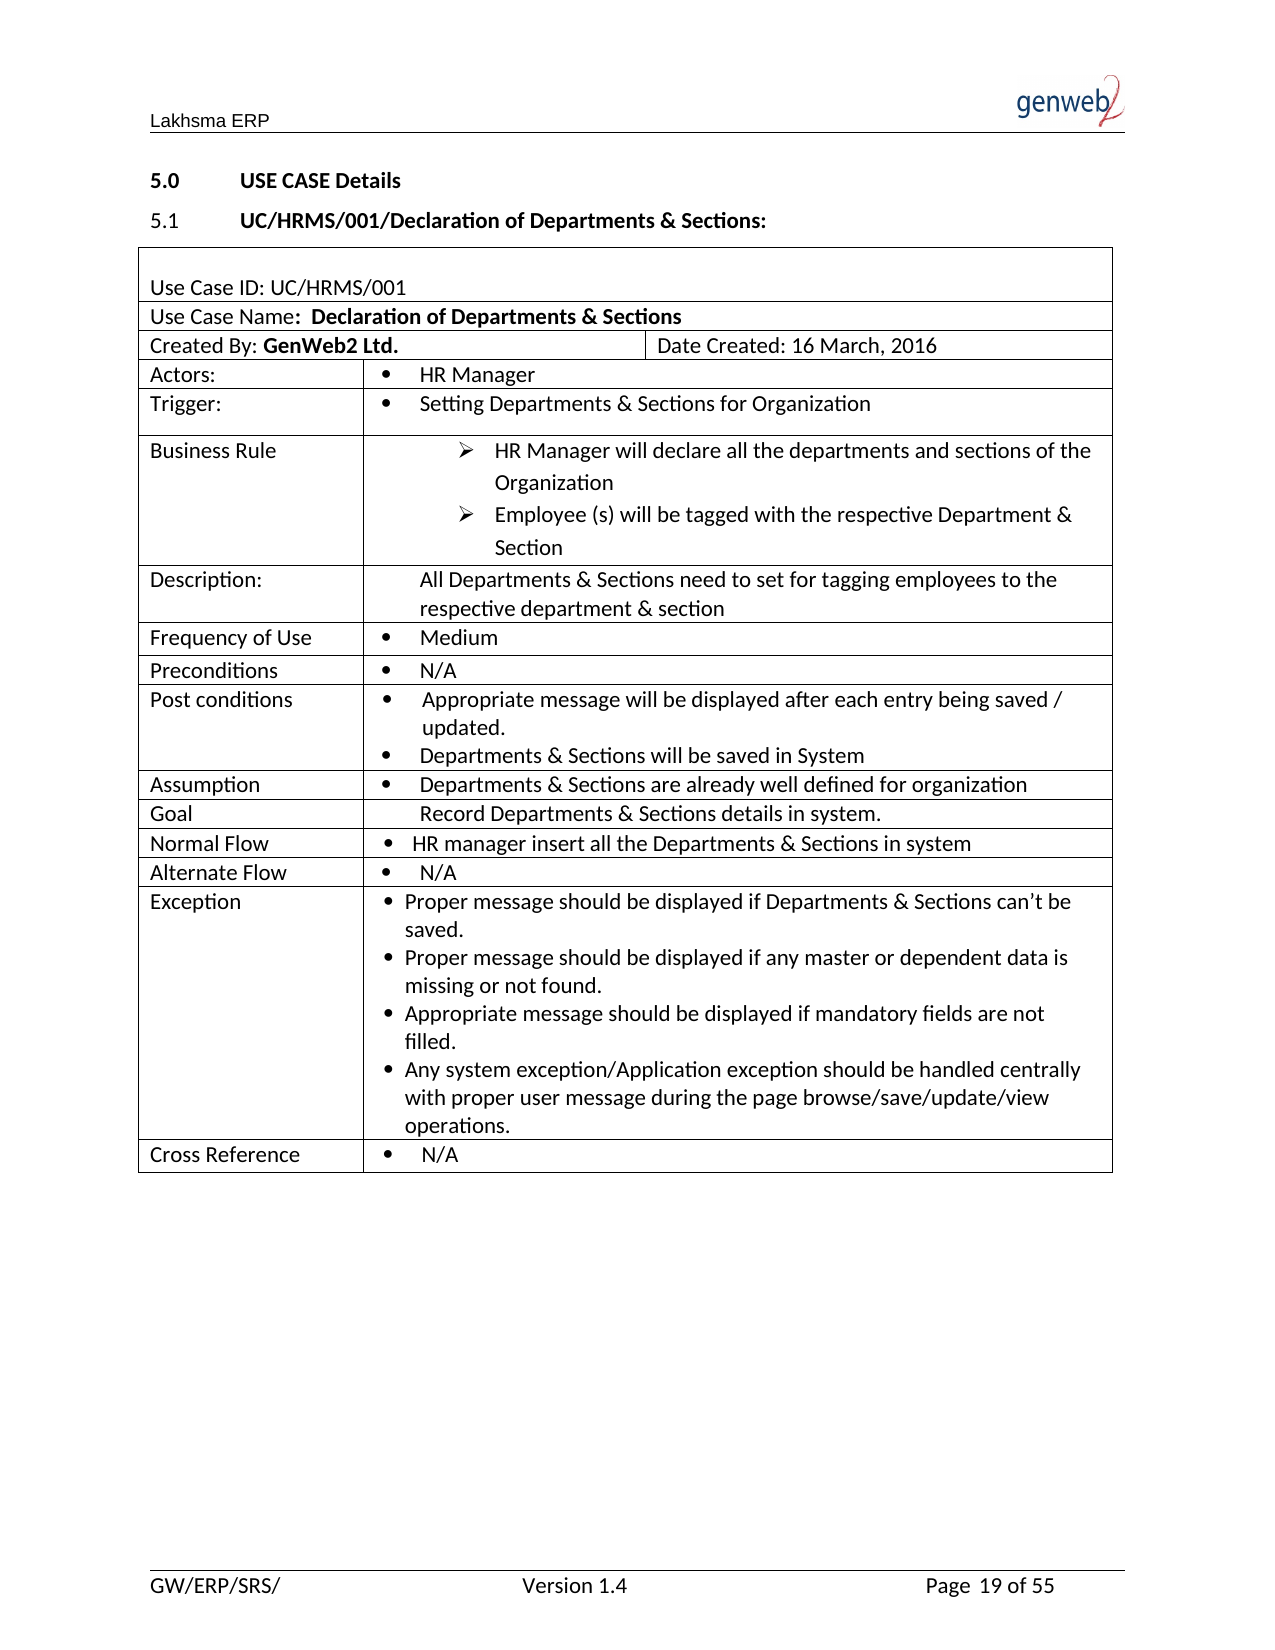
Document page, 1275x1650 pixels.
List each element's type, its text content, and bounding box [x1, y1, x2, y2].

table_cell Business Rule [139, 436, 363, 564]
table_cell Use Case Name: Declaration of Departments & Sections [139, 302, 1112, 330]
table_cell N/A [364, 1140, 1112, 1172]
table_cell Description: [139, 566, 363, 622]
table_cell Assumption [139, 771, 363, 798]
subtitle USE CASE Details [150, 166, 1125, 194]
table_cell Medium [364, 623, 1112, 655]
table_cell Actors: [139, 360, 363, 388]
table_cell Goal [139, 800, 363, 828]
table_cell N/A [364, 858, 1112, 886]
table_cell Post conditions [139, 685, 363, 769]
table_cell Proper message should be displayed if Departments & Sections can’t be saved. Proper message should be displayed if any master or dependent data is missing or not found. Appropriate message should be displayed if mandatory fields are not filled. Any system exception/Application exception should be handled centrally with proper user message during the page browse/save/update/view operations. [364, 887, 1112, 1139]
table_cell Frequency of Use [139, 623, 363, 655]
table_cell Departments & Sections are already well defined for organization [364, 771, 1112, 798]
subtitle UC/HRMS/001/Declaration of Departments & Sections: [150, 207, 1125, 234]
table_cell Normal Flow [139, 829, 363, 857]
table_cell Exception [139, 887, 363, 1139]
table_cell N/A [364, 656, 1112, 684]
picture [1017, 75, 1125, 128]
table_cell Cross Reference [139, 1140, 363, 1172]
table_cell Appropriate message will be displayed after each entry being saved / updated. Departments & Sections will be saved in System [364, 685, 1112, 769]
table_cell All Departments & Sections need to set for tagging employees to the respective department & section [364, 566, 1112, 622]
table_cell Trigger: [139, 389, 363, 435]
table_cell Setting Departments & Sections for Organization [364, 389, 1112, 435]
table_cell Record Departments & Sections details in system. [364, 800, 1112, 828]
table_header Use Case ID: UC/HRMS/001 [139, 248, 1112, 301]
table_cell HR Manager will declare all the departments and sections of the Organization Employee (s) will be tagged with the respective Department & Section [364, 436, 1112, 564]
table_cell HR manager insert all the Departments & Sections in system [364, 829, 1112, 857]
table_cell Alternate Flow [139, 858, 363, 886]
table_cell Preconditions [139, 656, 363, 684]
table_cell Date Created: 16 March, 2016 [646, 331, 1112, 359]
table_cell HR Manager [364, 360, 1112, 388]
table_cell Created By: GenWeb2 Ltd. [139, 331, 645, 359]
